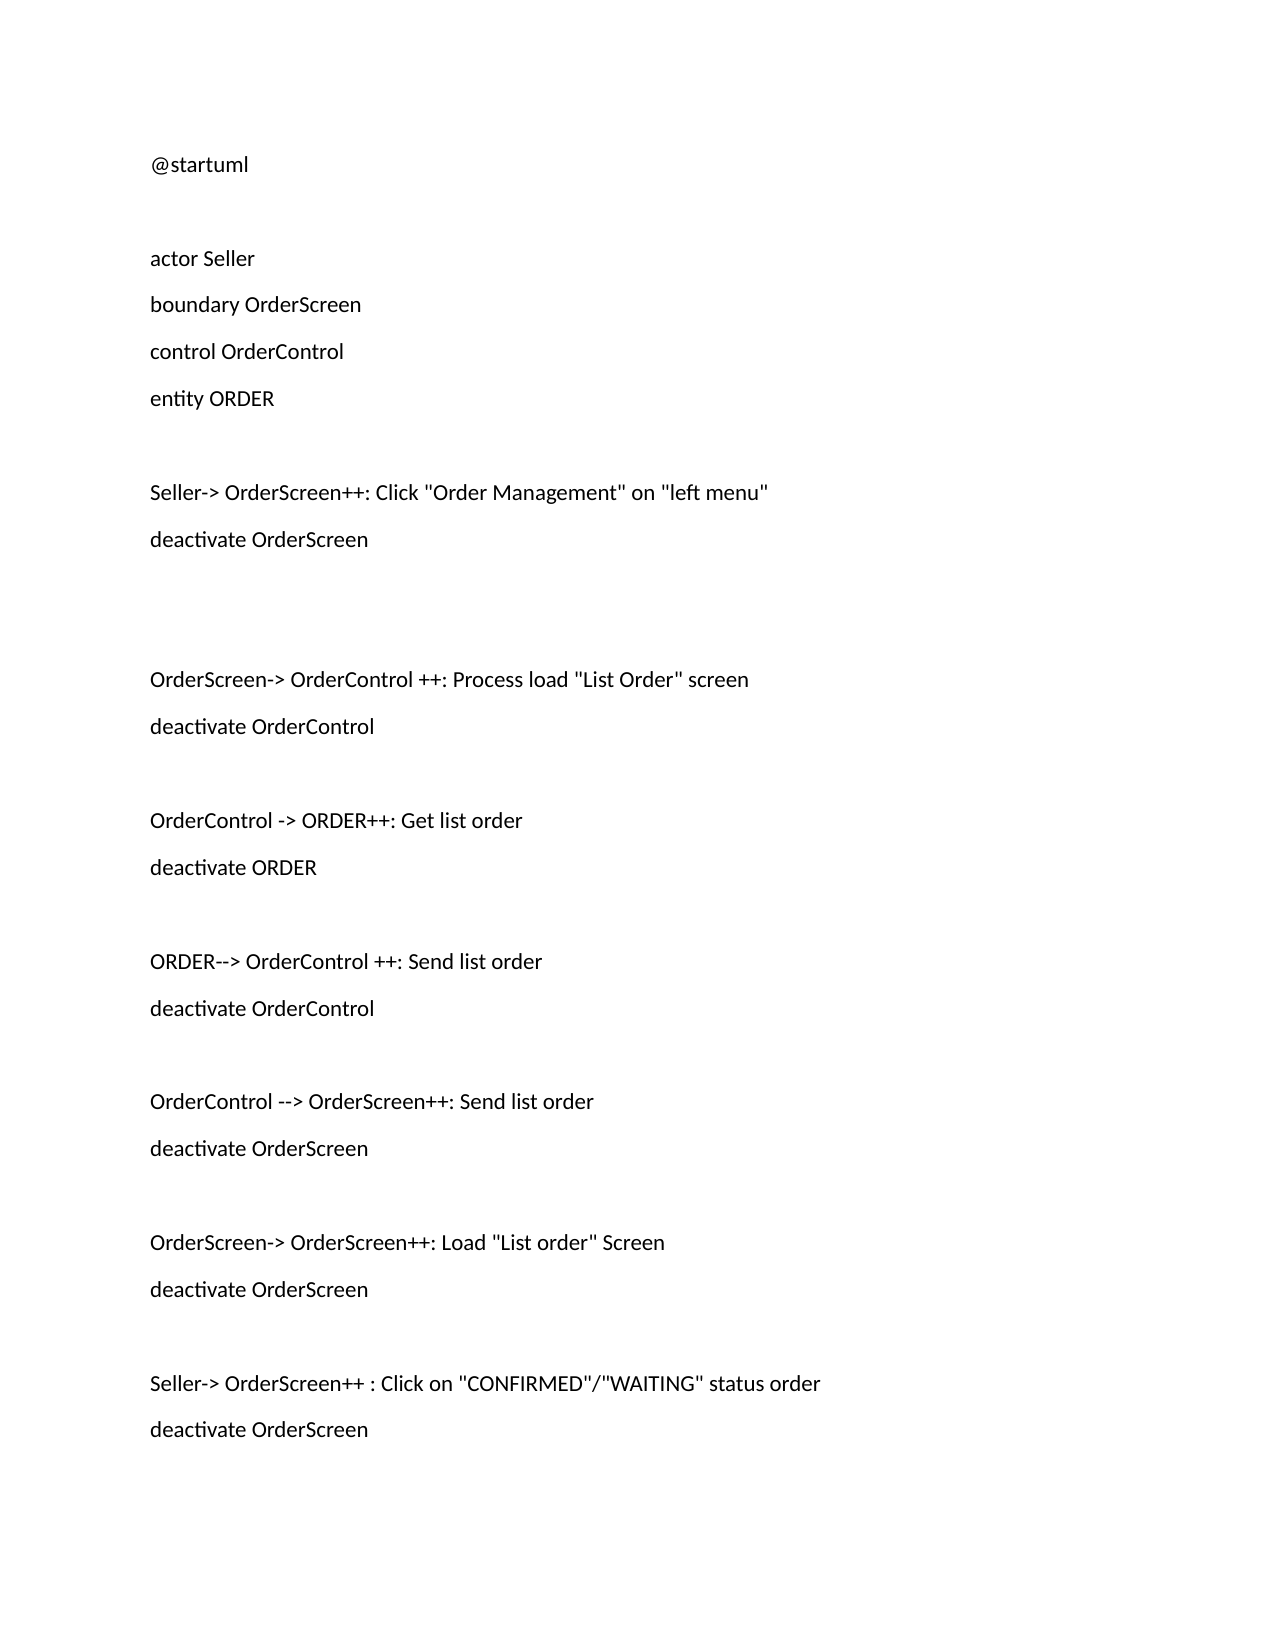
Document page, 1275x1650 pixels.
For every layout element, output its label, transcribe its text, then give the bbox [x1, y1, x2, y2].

text entity ORDER [150, 384, 1125, 412]
text @startuml [150, 150, 1125, 178]
text deactivate OrderScreen [150, 1134, 1125, 1162]
text OrderControl --> OrderScreen++: Send list order [150, 1087, 1125, 1116]
text boundary OrderScreen [150, 291, 1125, 319]
text actor Seller [150, 244, 1125, 272]
text OrderScreen-> OrderControl ++: Process load "List Order" screen [150, 666, 1125, 694]
text deactivate OrderScreen [150, 1275, 1125, 1303]
text OrderControl -> ORDER++: Get list order [150, 806, 1125, 834]
text OrderScreen-> OrderScreen++: Load "List order" Screen [150, 1228, 1125, 1256]
text deactivate ORDER [150, 853, 1125, 881]
text control OrderControl [150, 337, 1125, 366]
text deactivate OrderControl [150, 712, 1125, 741]
text deactivate OrderScreen [150, 1416, 1125, 1444]
text deactivate OrderScreen [150, 525, 1125, 553]
text Seller-> OrderScreen++: Click "Order Management" on "left menu" [150, 478, 1125, 506]
text ORDER--> OrderControl ++: Send list order [150, 947, 1125, 975]
text deactivate OrderControl [150, 994, 1125, 1022]
text Seller-> OrderScreen++ : Click on "CONFIRMED"/"WAITING" status order [150, 1369, 1125, 1397]
